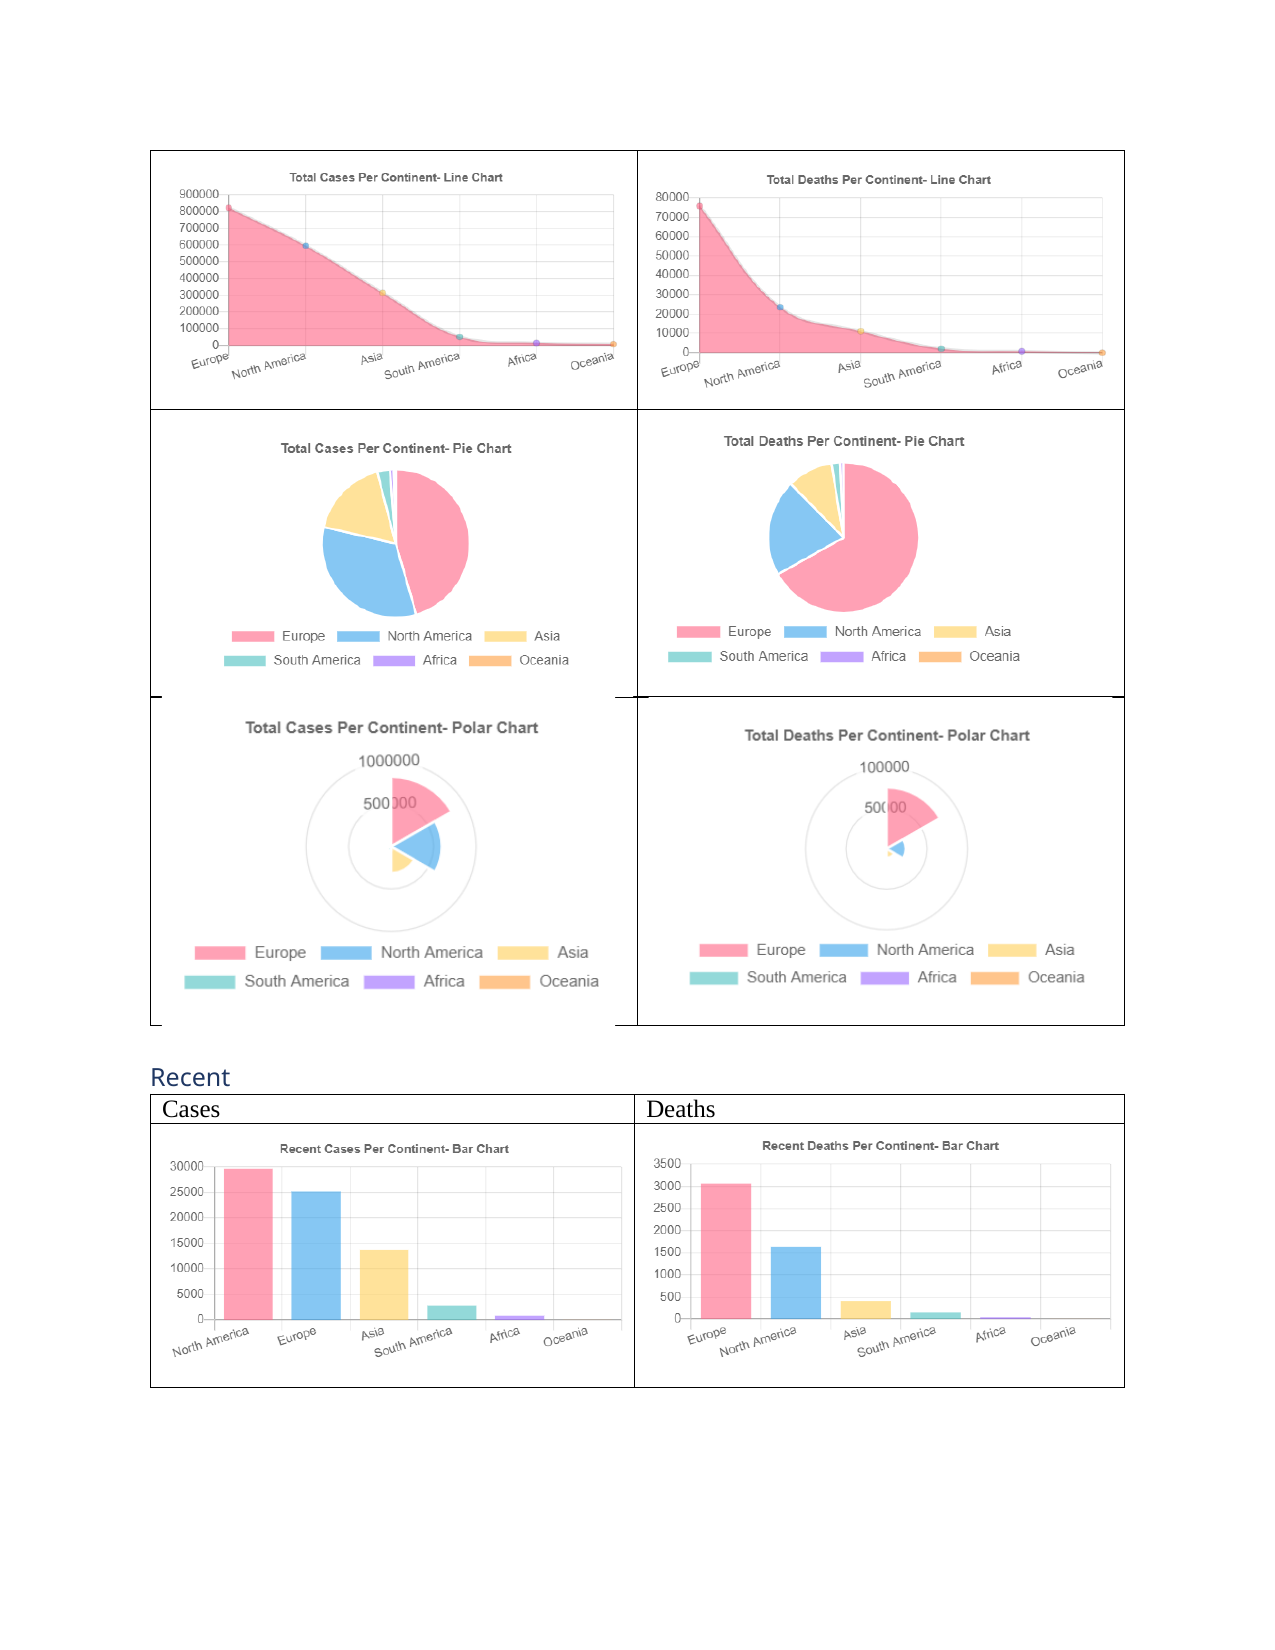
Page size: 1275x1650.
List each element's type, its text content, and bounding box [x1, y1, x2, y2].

picture [648, 410, 1059, 690]
picture [161, 151, 626, 409]
table_cell [626, 151, 637, 409]
subtitle Recent [150, 1059, 1125, 1093]
table_cell [629, 1124, 634, 1387]
table_cell [638, 698, 1124, 1025]
table_cell [638, 410, 1124, 696]
picture [161, 1124, 629, 1387]
table_header Deaths [635, 1095, 1124, 1123]
table_cell [615, 698, 637, 1025]
table_header Cases [151, 1095, 634, 1123]
picture [648, 151, 1121, 406]
picture [648, 697, 1113, 1022]
picture [646, 1124, 1118, 1377]
table_cell [151, 1124, 161, 1387]
table_cell [635, 1124, 1124, 1387]
table_cell [151, 410, 161, 696]
picture [161, 410, 634, 1026]
table_cell [151, 698, 161, 1025]
table_cell [151, 151, 161, 409]
table_cell [638, 151, 1124, 409]
